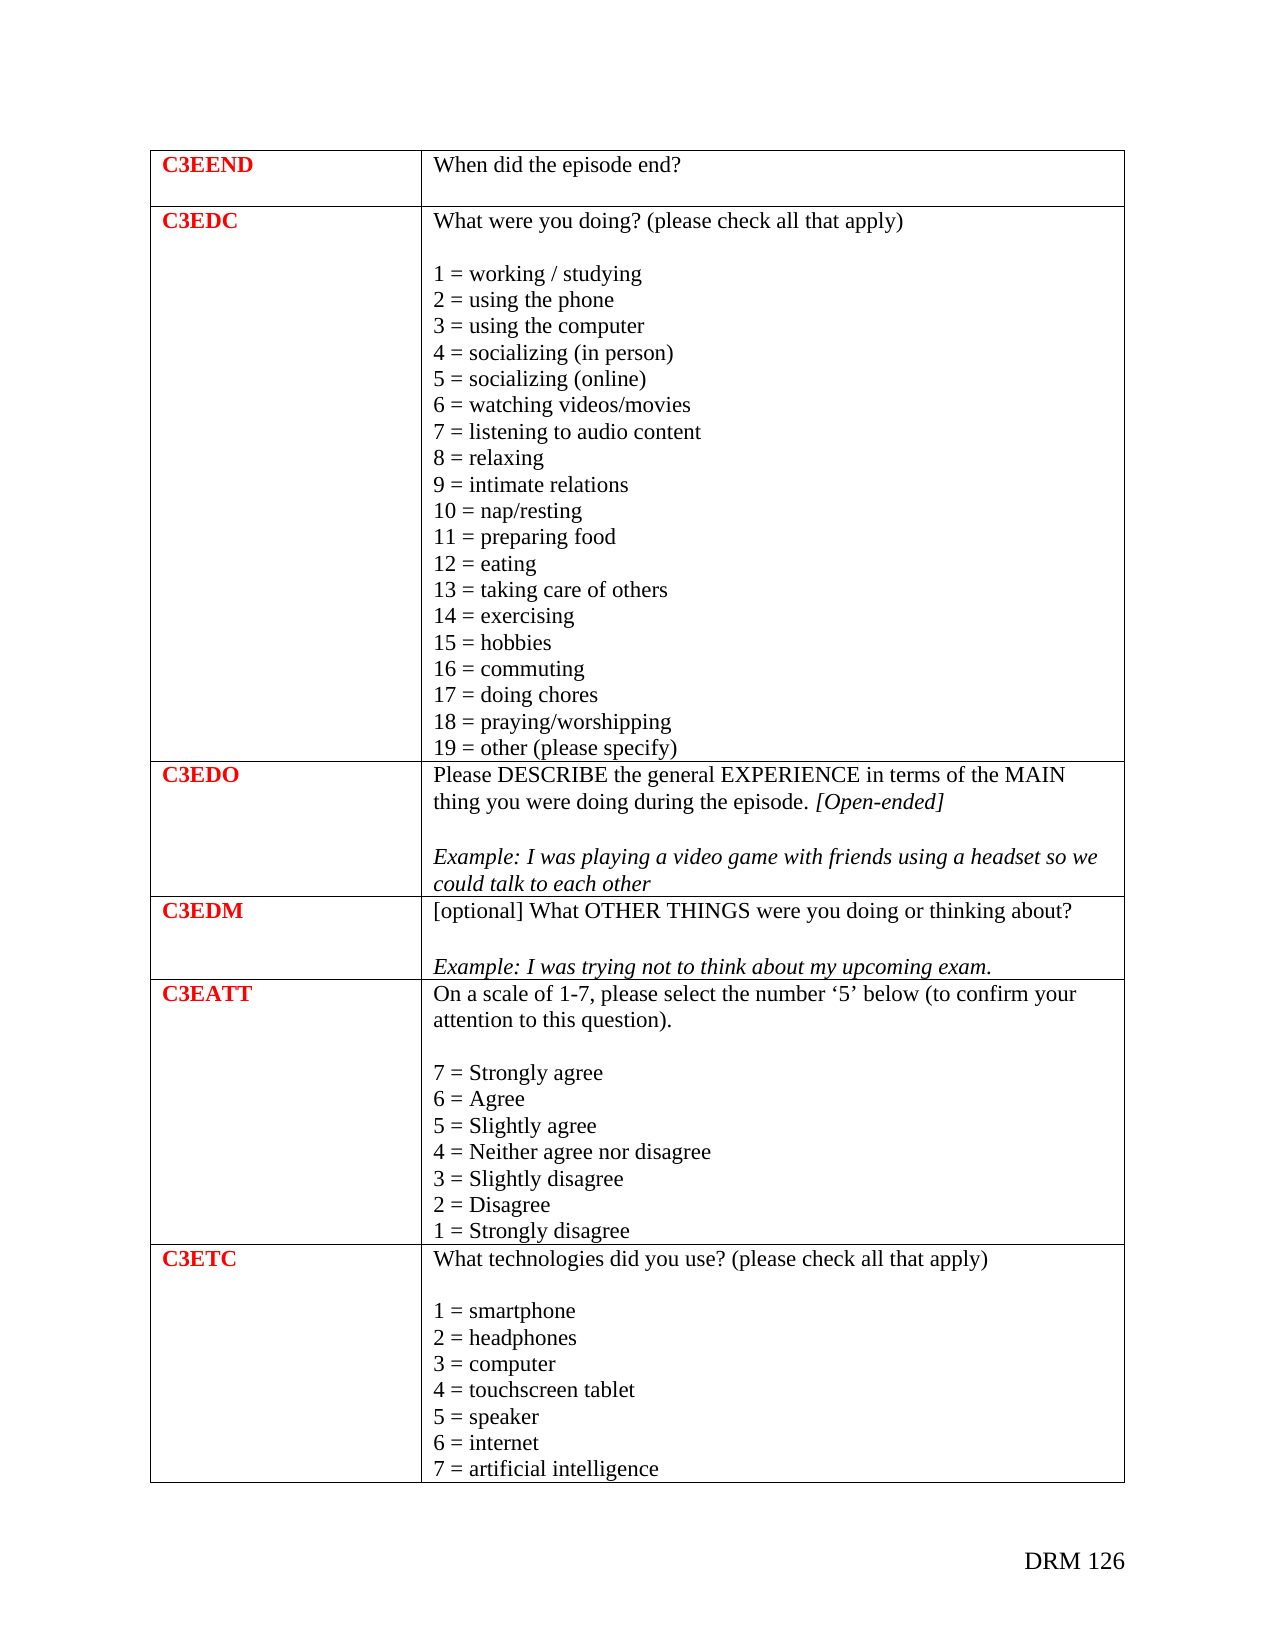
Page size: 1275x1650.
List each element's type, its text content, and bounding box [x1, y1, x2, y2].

table_cell [optional] What OTHER THINGS were you doing or thinking about? Example: I was trying not to think about my upcoming exam. [422, 897, 1124, 979]
table_cell C3ETC [151, 1245, 421, 1482]
table_cell On a scale of 1-7, please select the number ‘5’ below (to confirm your attention to this question). 7 = Strongly agree 6 = Agree 5 = Slightly agree 4 = Neither agree nor disagree 3 = Slightly disagree 2 = Disagree 1 = Strongly disagree [422, 980, 1124, 1244]
table_cell C3EDC [151, 207, 421, 761]
table_cell C3EDM [151, 897, 421, 979]
table_cell When did the episode end? [422, 151, 1124, 206]
table_cell C3EEND [151, 151, 421, 206]
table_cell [422, 1245, 1124, 1482]
table_cell Please DESCRIBE the general EXPERIENCE in terms of the MAIN thing you were doing during the episode. [Open-ended] Example: I was playing a video game with friends using a headset so we could talk to each other [422, 762, 1124, 896]
table_cell What were you doing? (please check all that apply) 1 = working / studying 2 = using the phone 3 = using the computer 4 = socializing (in person) 5 = socializing (online) 6 = watching videos/movies 7 = listening to audio content 8 = relaxing 9 = intimate relations 10 = nap/resting 11 = preparing food 12 = eating 13 = taking care of others 14 = exercising 15 = hobbies 16 = commuting 17 = doing chores 18 = praying/worshipping 19 = other (please specify) [422, 207, 1124, 761]
table_cell C3EATT [151, 980, 421, 1244]
table_cell C3EDO [151, 762, 421, 896]
